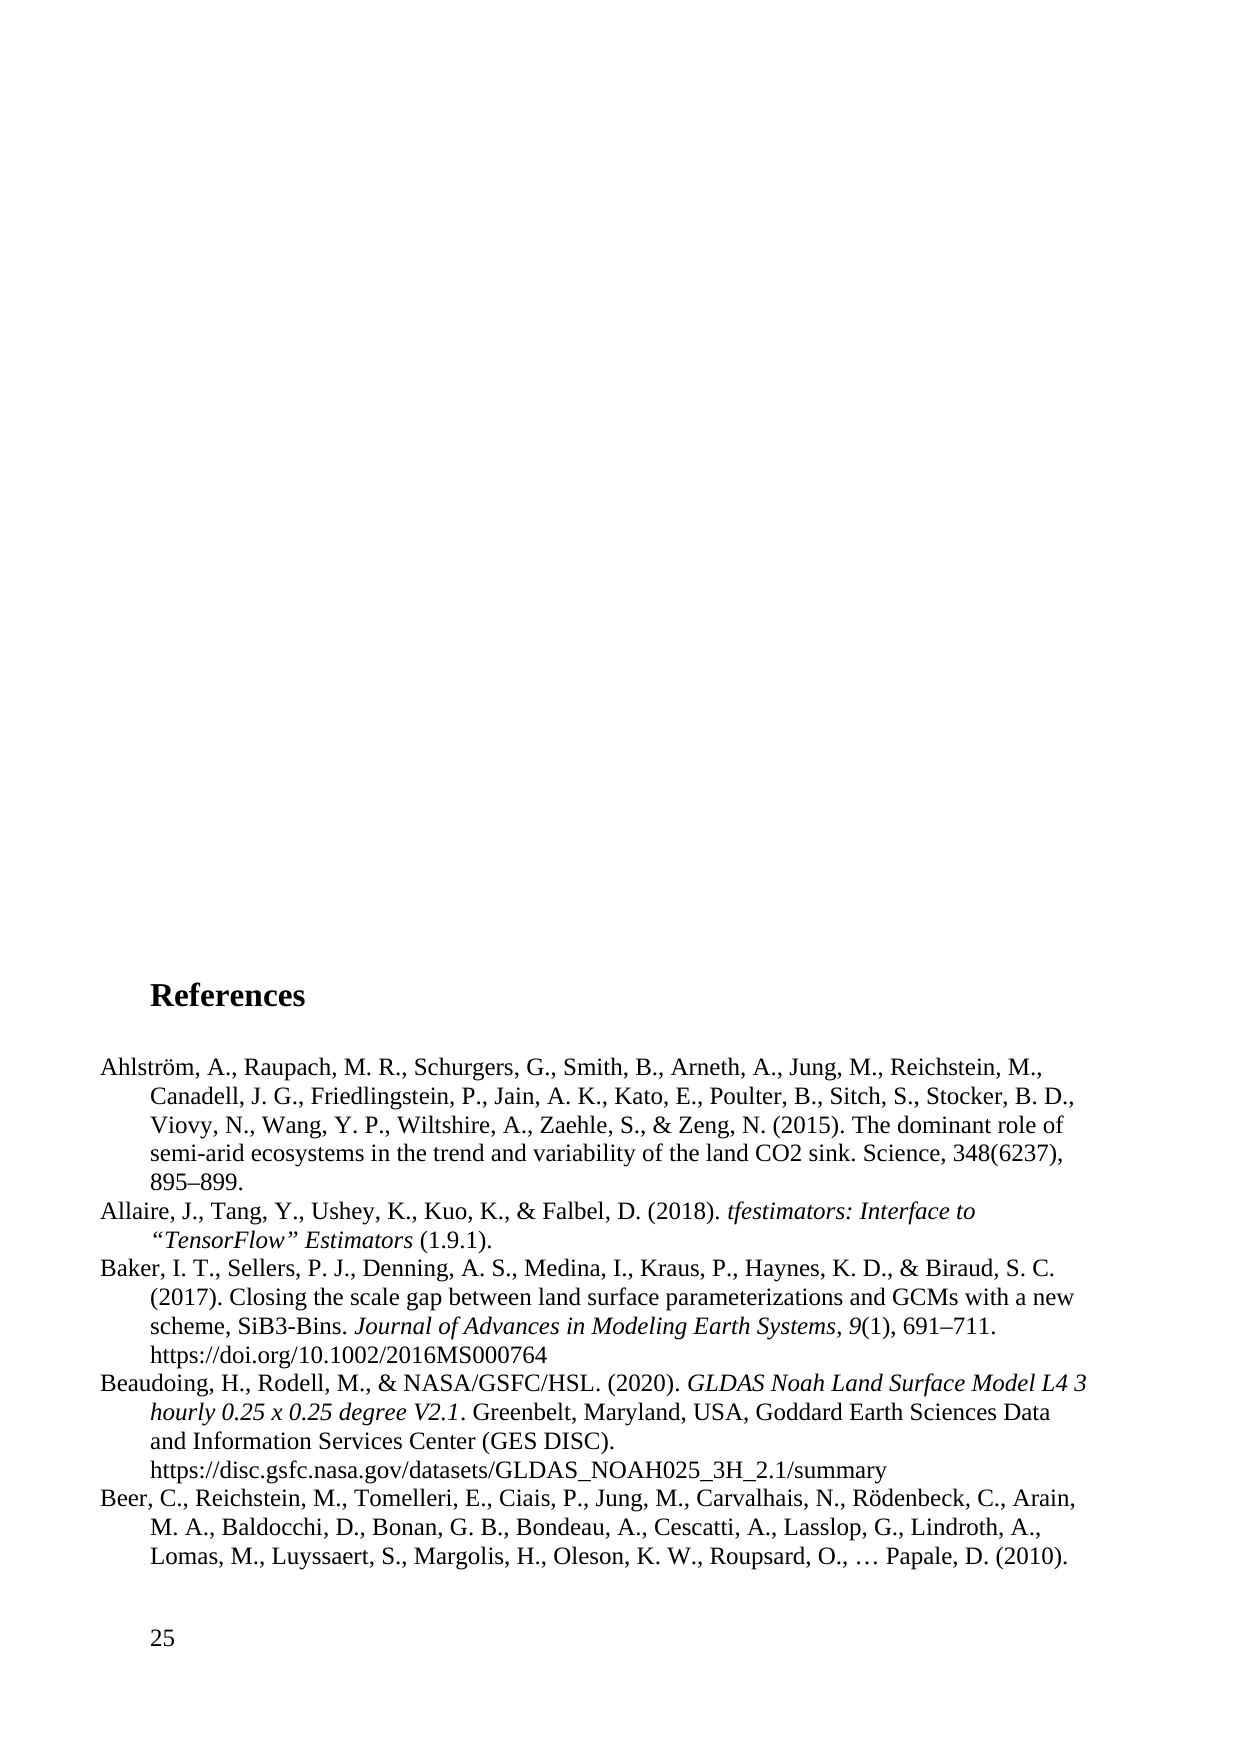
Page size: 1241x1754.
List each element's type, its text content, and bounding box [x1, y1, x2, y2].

text References [150, 976, 1090, 1014]
